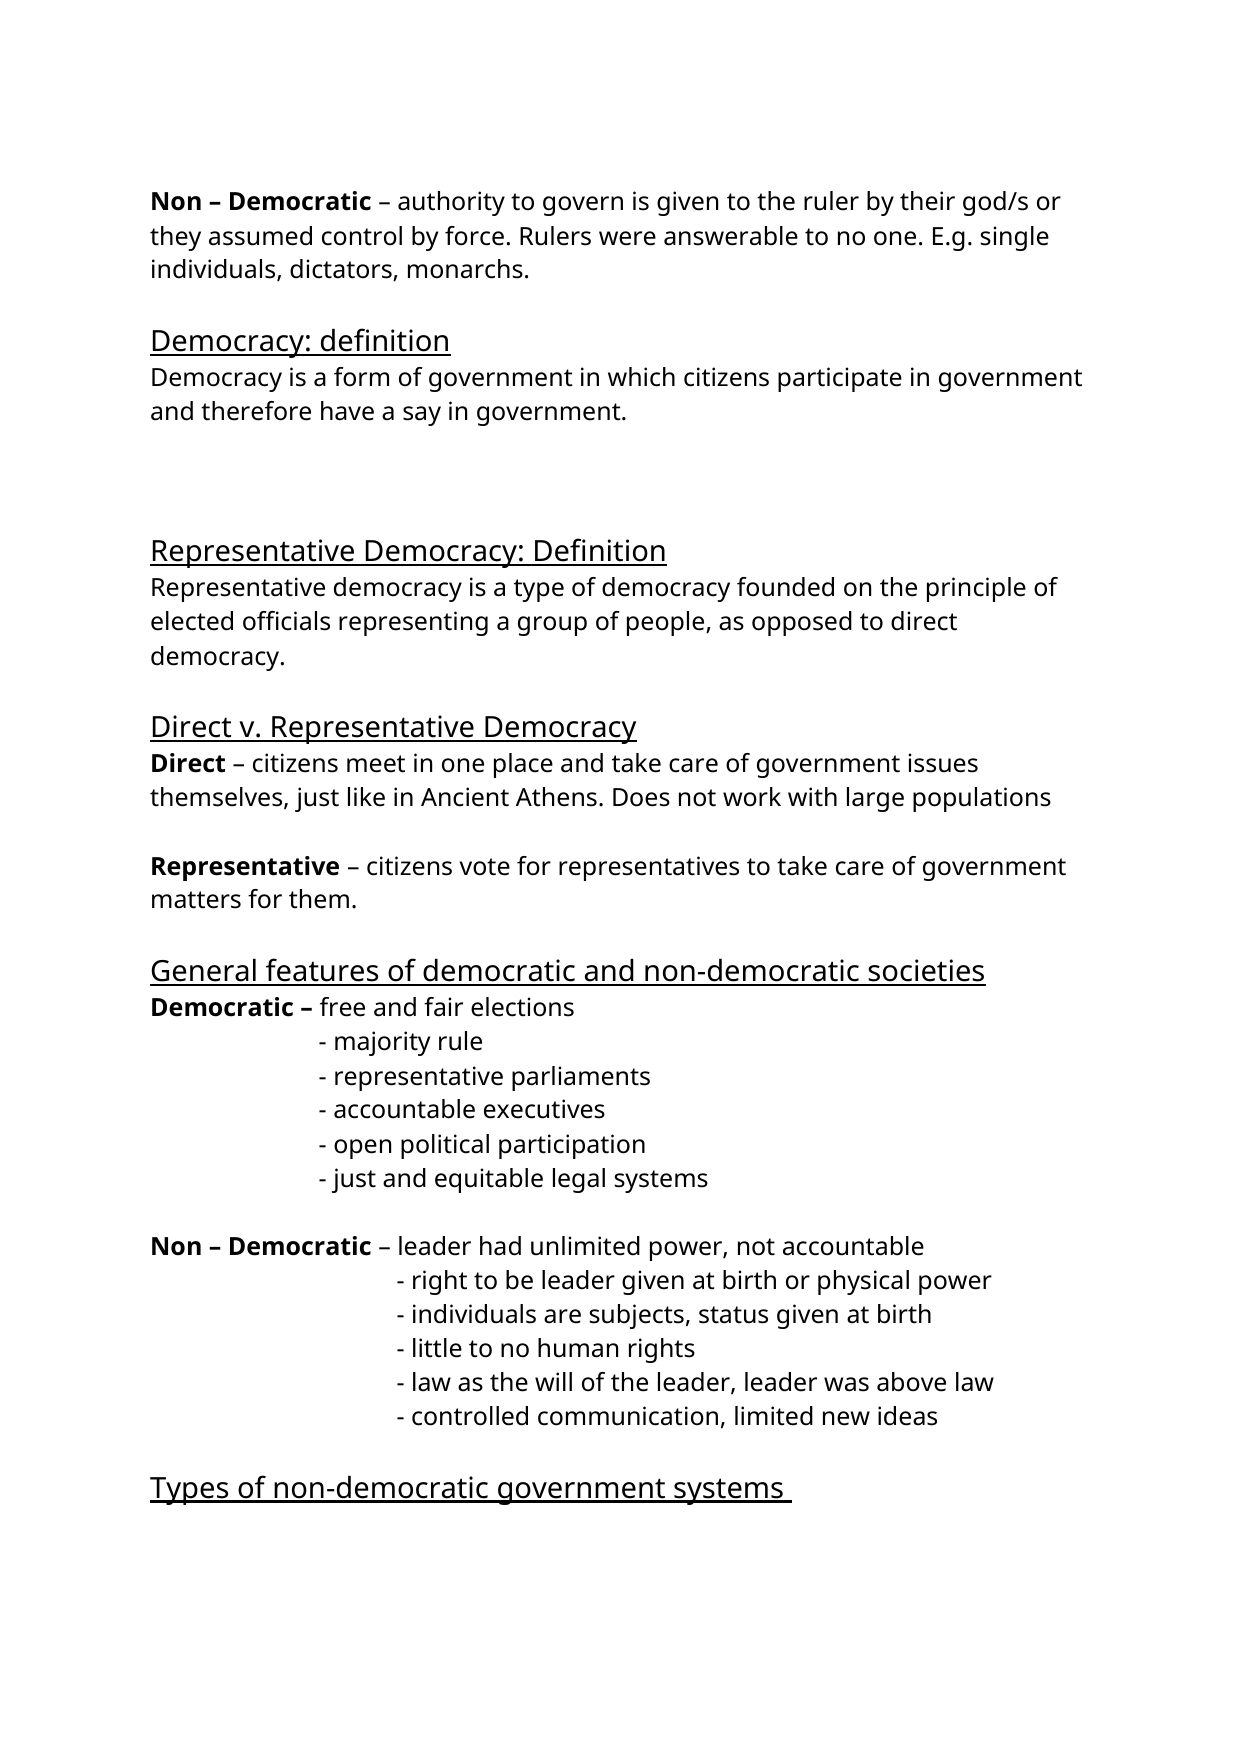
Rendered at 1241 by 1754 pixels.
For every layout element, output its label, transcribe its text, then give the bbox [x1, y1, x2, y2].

text - little to no human rights [150, 1331, 1090, 1365]
text Non – Democratic – leader had unlimited power, not accountable [150, 1228, 1090, 1262]
text - open political participation [150, 1126, 1090, 1160]
text - majority rule [150, 1024, 1090, 1058]
text - individuals are subjects, status given at birth [150, 1297, 1090, 1331]
text Direct v. Representative Democracy [150, 706, 1090, 746]
text Non – Democratic – authority to govern is given to the ruler by their god/s or they assumed control by force. Rulers were answerable to no one. E.g. single individuals, dictators, monarchs. [150, 184, 1090, 286]
text Representative Democracy: Definition [150, 530, 1090, 570]
text - right to be leader given at birth or physical power [150, 1262, 1090, 1297]
text Direct – citizens meet in one place and take care of government issues themselves, just like in Ancient Athens. Does not work with large populations [150, 746, 1090, 814]
text - just and equitable legal systems [150, 1160, 1090, 1194]
text Representative – citizens vote for representatives to take care of government matters for them. [150, 848, 1090, 916]
text Democracy is a form of government in which citizens participate in government and therefore have a say in government. [150, 360, 1090, 428]
text Types of non-democratic government systems [150, 1467, 1090, 1507]
text - law as the will of the leader, leader was above law [150, 1365, 1090, 1399]
text Democratic – free and fair elections [150, 990, 1090, 1024]
text General features of democratic and non-democratic societies [150, 950, 1090, 990]
text Democracy: definition [150, 320, 1090, 360]
text Representative democracy is a type of democracy founded on the principle of elected officials representing a group of people, as opposed to direct democracy. [150, 570, 1090, 672]
text - controlled communication, limited new ideas [150, 1399, 1090, 1433]
text - representative parliaments [150, 1058, 1090, 1092]
text - accountable executives [150, 1092, 1090, 1126]
